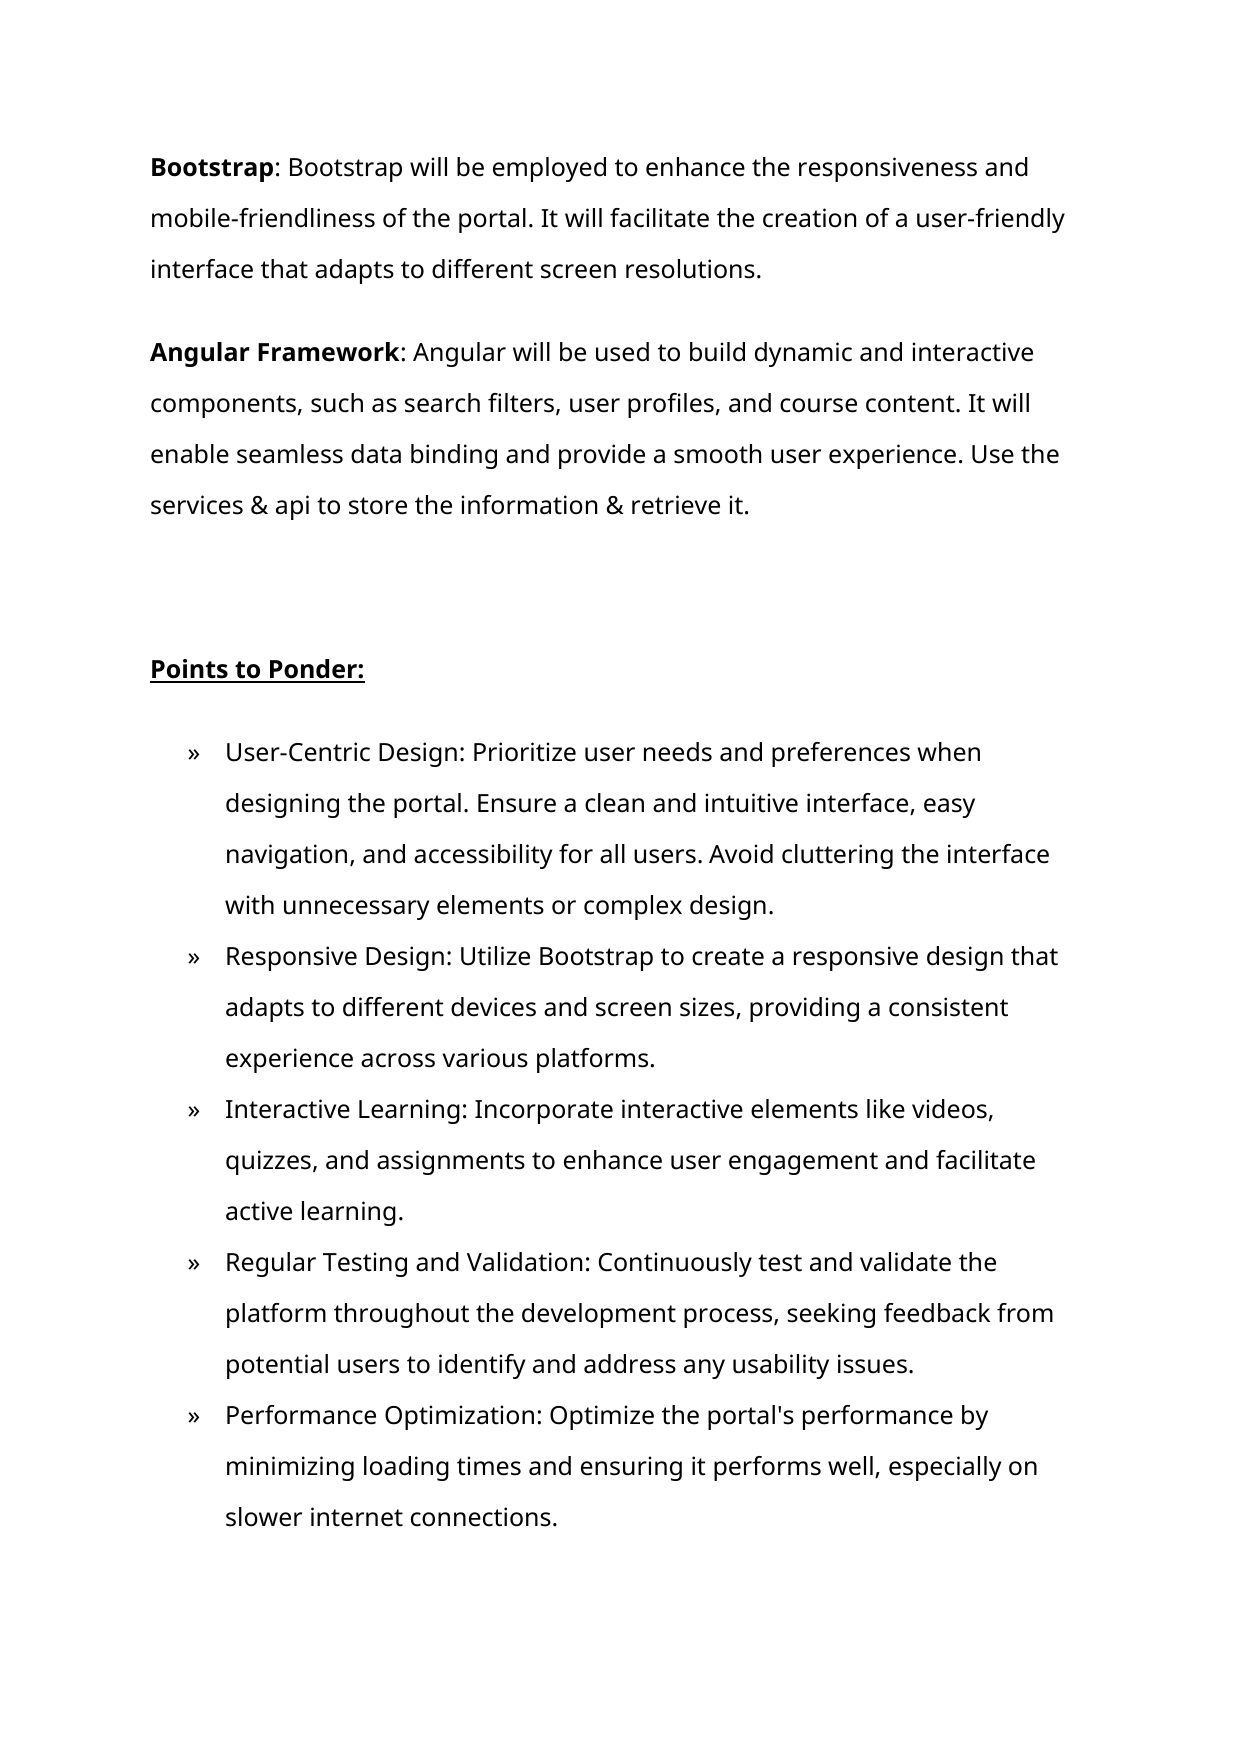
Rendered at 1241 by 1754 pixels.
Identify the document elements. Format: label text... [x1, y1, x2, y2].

list Regular Testing and Validation: Continuously test and validate the platform throughout the development process, seeking feedback from potential users to identify and address any usability issues. [187, 1245, 1090, 1381]
list Interactive Learning: Incorporate interactive elements like videos, quizzes, and assignments to enhance user engagement and facilitate active learning. [187, 1092, 1090, 1228]
text Angular Framework: Angular will be used to build dynamic and interactive components, such as search filters, user profiles, and course content. It will enable seamless data binding and provide a smooth user experience. Use the services & api to store the information & retrieve it. [150, 334, 1090, 522]
text Points to Ponder: [150, 652, 1090, 686]
list Performance Optimization: Optimize the portal's performance by minimizing loading times and ensuring it performs well, especially on slower internet connections. [187, 1398, 1090, 1534]
list Responsive Design: Utilize Bootstrap to create a responsive design that adapts to different devices and screen sizes, providing a consistent experience across various platforms. [187, 938, 1090, 1075]
list User-Centric Design: Prioritize user needs and preferences when designing the portal. Ensure a clean and intuitive interface, easy navigation, and accessibility for all users. Avoid cluttering the interface with unnecessary elements or complex design. [187, 734, 1090, 922]
text Bootstrap: Bootstrap will be employed to enhance the responsiveness and mobile-friendliness of the portal. It will facilitate the creation of a user-friendly interface that adapts to different screen resolutions. [150, 150, 1090, 286]
